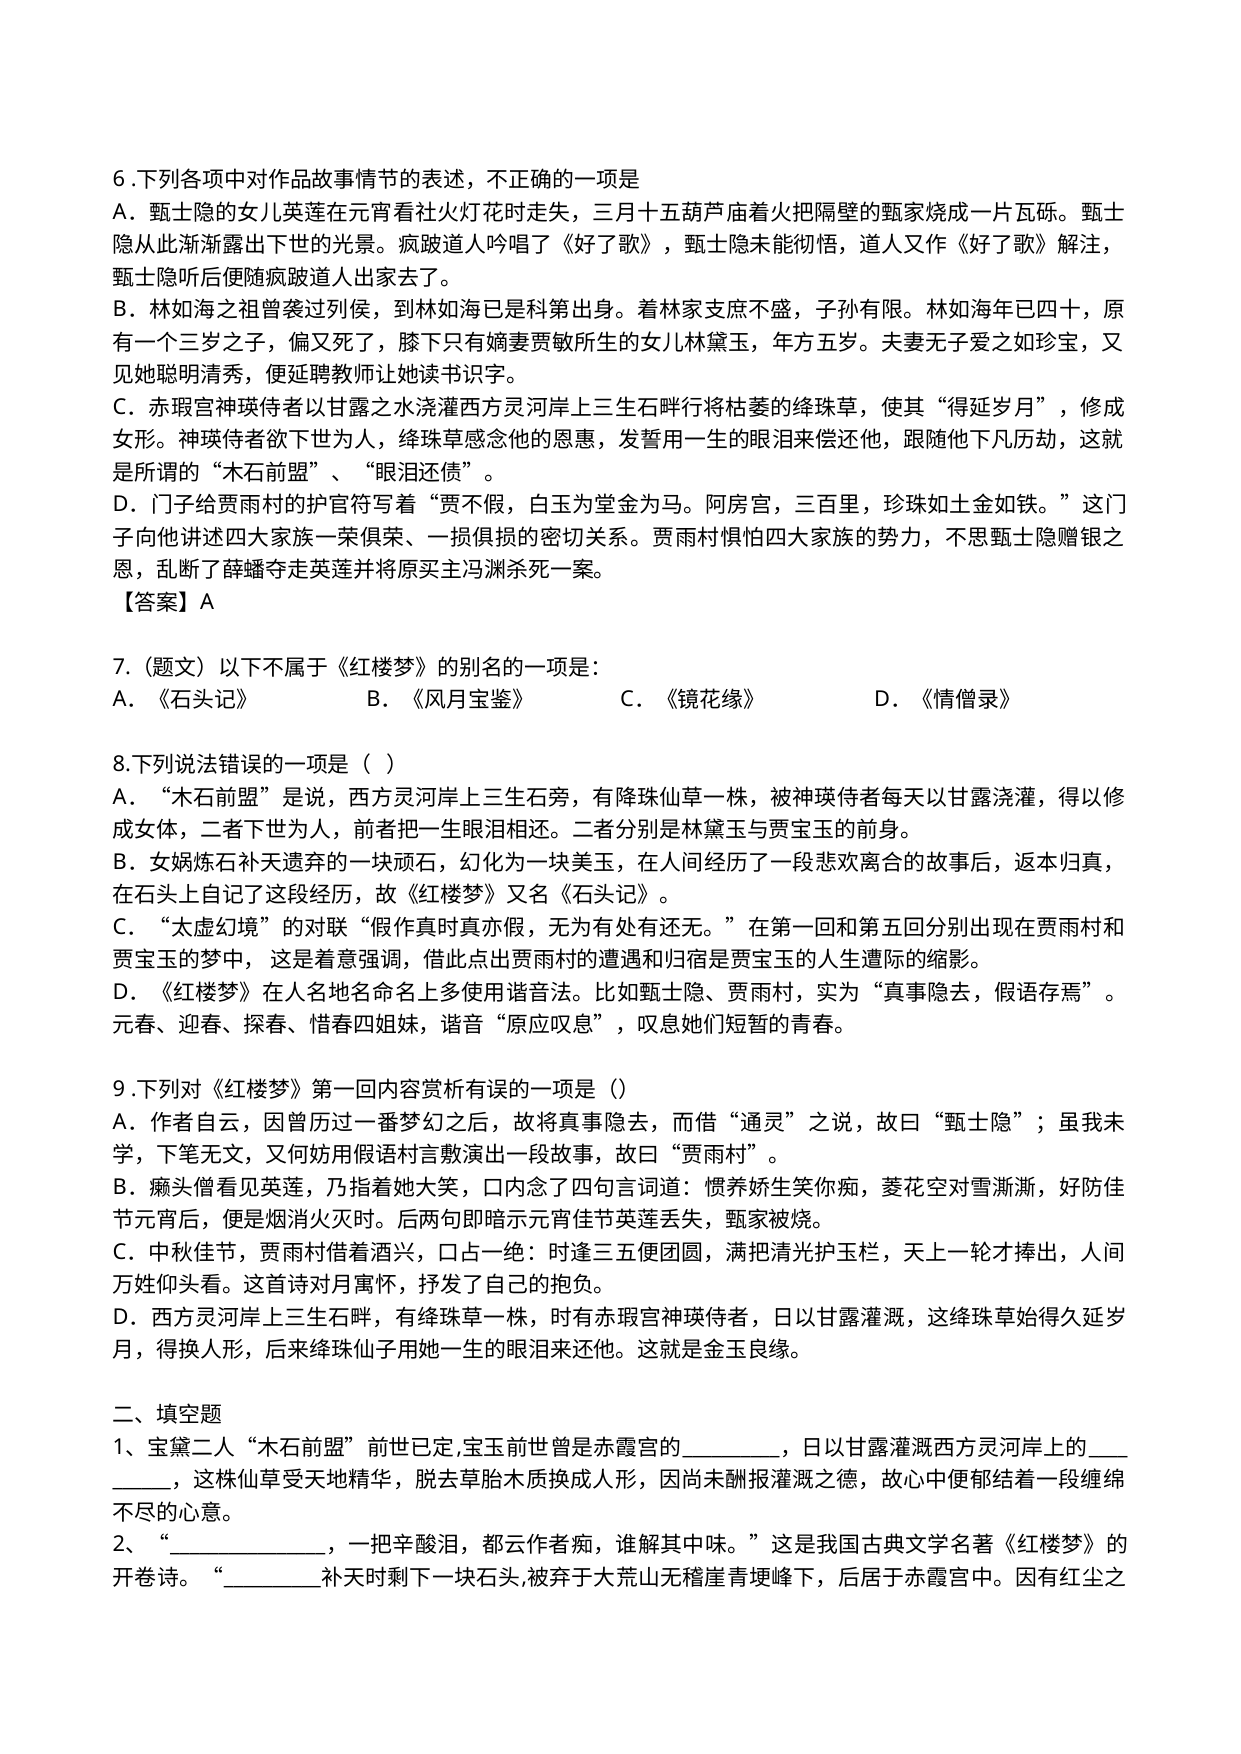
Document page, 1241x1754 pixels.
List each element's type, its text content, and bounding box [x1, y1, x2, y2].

table_header C．《镜花缘》 [620, 682, 874, 714]
text 6 .下列各项中对作品故事情节的表述，不正确的一项是 [112, 162, 1128, 194]
table_cell C．“太虚幻境”的对联“假作真时真亦假，无为有处有还无。”在第一回和第五回分别出现在贾雨村和贾宝玉的梦中， 这是着意强调，借此点出贾雨村的遭遇和归宿是贾宝玉的人生遭际的缩影。 [113, 910, 1128, 974]
table_cell B．林如海之祖曾袭过列侯，到林如海已是科第出身。着林家支庶不盛，子孙有限。林如海年已四十，原有一个三岁之子，偏又死了，膝下只有嫡妻贾敏所生的女儿林黛玉，年方五岁。夫妻无子爱之如珍宝，又见她聪明清秀，便延聘教师让她读书识字。 [113, 292, 1128, 389]
text 9 .下列对《红楼梦》第一回内容赏析有误的一项是（） [112, 1072, 1128, 1104]
table_header A．作者自云，因曾历过一番梦幻之后，故将真事隐去，而借“通灵”之说，故曰“甄士隐”；虽我未学，下笔无文，又何妨用假语村言敷演出一段故事，故曰“贾雨村”。 [113, 1105, 1128, 1169]
table_cell B．癞头僧看见英莲，乃指着她大笑，口内念了四句言词道：惯养娇生笑你痴，菱花空对雪澌澌，好防佳节元宵后，便是烟消火灭时。后两句即暗示元宵佳节英莲丢失，甄家被烧。 [113, 1170, 1128, 1234]
text 二、填空题 1、宝黛二人“木石前盟”前世已定,宝玉前世曾是赤霞宫的__________，日以甘露灌溉西方灵河岸上的__________，这株仙草受天地精华，脱去草胎木质换成人形，因尚未酬报灌溉之德，故心中便郁结着一段缠绵不尽的心意。 [112, 1397, 1128, 1527]
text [112, 1527, 1128, 1592]
table_header A．甄士隐的女儿英莲在元宵看社火灯花时走失，三月十五葫芦庙着火把隔壁的甄家烧成一片瓦砾。甄士隐从此渐渐露出下世的光景。疯跛道人吟唱了《好了歌》，甄士隐未能彻悟，道人又作《好了歌》解注，甄士隐听后便随疯跛道人出家去了。 [113, 195, 1128, 292]
table_header D．《情僧录》 [874, 682, 1128, 714]
table_cell B．女娲炼石补天遗弃的一块顽石，幻化为一块美玉，在人间经历了一段悲欢离合的故事后，返本归真，在石头上自记了这段经历，故《红楼梦》又名《石头记》。 [113, 845, 1128, 909]
table_header A．《石头记》 [113, 682, 366, 714]
table_cell D．《红楼梦》在人名地名命名上多使用谐音法。比如甄士隐、贾雨村，实为“真事隐去，假语存焉”。元春、迎春、探春、惜春四姐妹，谐音“原应叹息”，叹息她们短暂的青春。 [113, 975, 1128, 1039]
table_cell C．赤瑕宫神瑛侍者以甘露之水浇灌西方灵河岸上三生石畔行将枯萎的绛珠草，使其“得延岁月”，修成女形。神瑛侍者欲下世为人，绛珠草感念他的恩惠，发誓用一生的眼泪来偿还他，跟随他下凡历劫，这就是所谓的“木石前盟”、“眼泪还债”。 [113, 390, 1128, 487]
table_cell D．西方灵河岸上三生石畔，有绛珠草一株，时有赤瑕宫神瑛侍者，日以甘露灌溉，这绛珠草始得久延岁月，得换人形，后来绛珠仙子用她一生的眼泪来还他。这就是金玉良缘。 [113, 1300, 1128, 1364]
table_header A．“木石前盟”是说，西方灵河岸上三生石旁，有降珠仙草一株，被神瑛侍者每天以甘露浇灌，得以修成女体，二者下世为人，前者把一生眼泪相还。二者分别是林黛玉与贾宝玉的前身。 [113, 780, 1128, 844]
table_cell C．中秋佳节，贾雨村借着酒兴，口占一绝：时逢三五便团圆，满把清光护玉栏，天上一轮才捧出，人间万姓仰头看。这首诗对月寓怀，抒发了自己的抱负。 [113, 1235, 1128, 1299]
text 8.下列说法错误的一项是（ ） [112, 747, 1128, 779]
text 【答案】A [112, 584, 1128, 617]
text 7.（题文）以下不属于《红楼梦》的别名的一项是： [112, 649, 1128, 682]
table_cell D．门子给贾雨村的护官符写着“贾不假，白玉为堂金为马。阿房宫，三百里，珍珠如土金如铁。”这门子向他讲述四大家族一荣俱荣、一损俱损的密切关系。贾雨村惧怕四大家族的势力，不思甄士隐赠银之恩，乱断了薛蟠夺走英莲并将原买主冯渊杀死一案。 [113, 487, 1128, 584]
table_header B．《风月宝鉴》 [366, 682, 620, 714]
